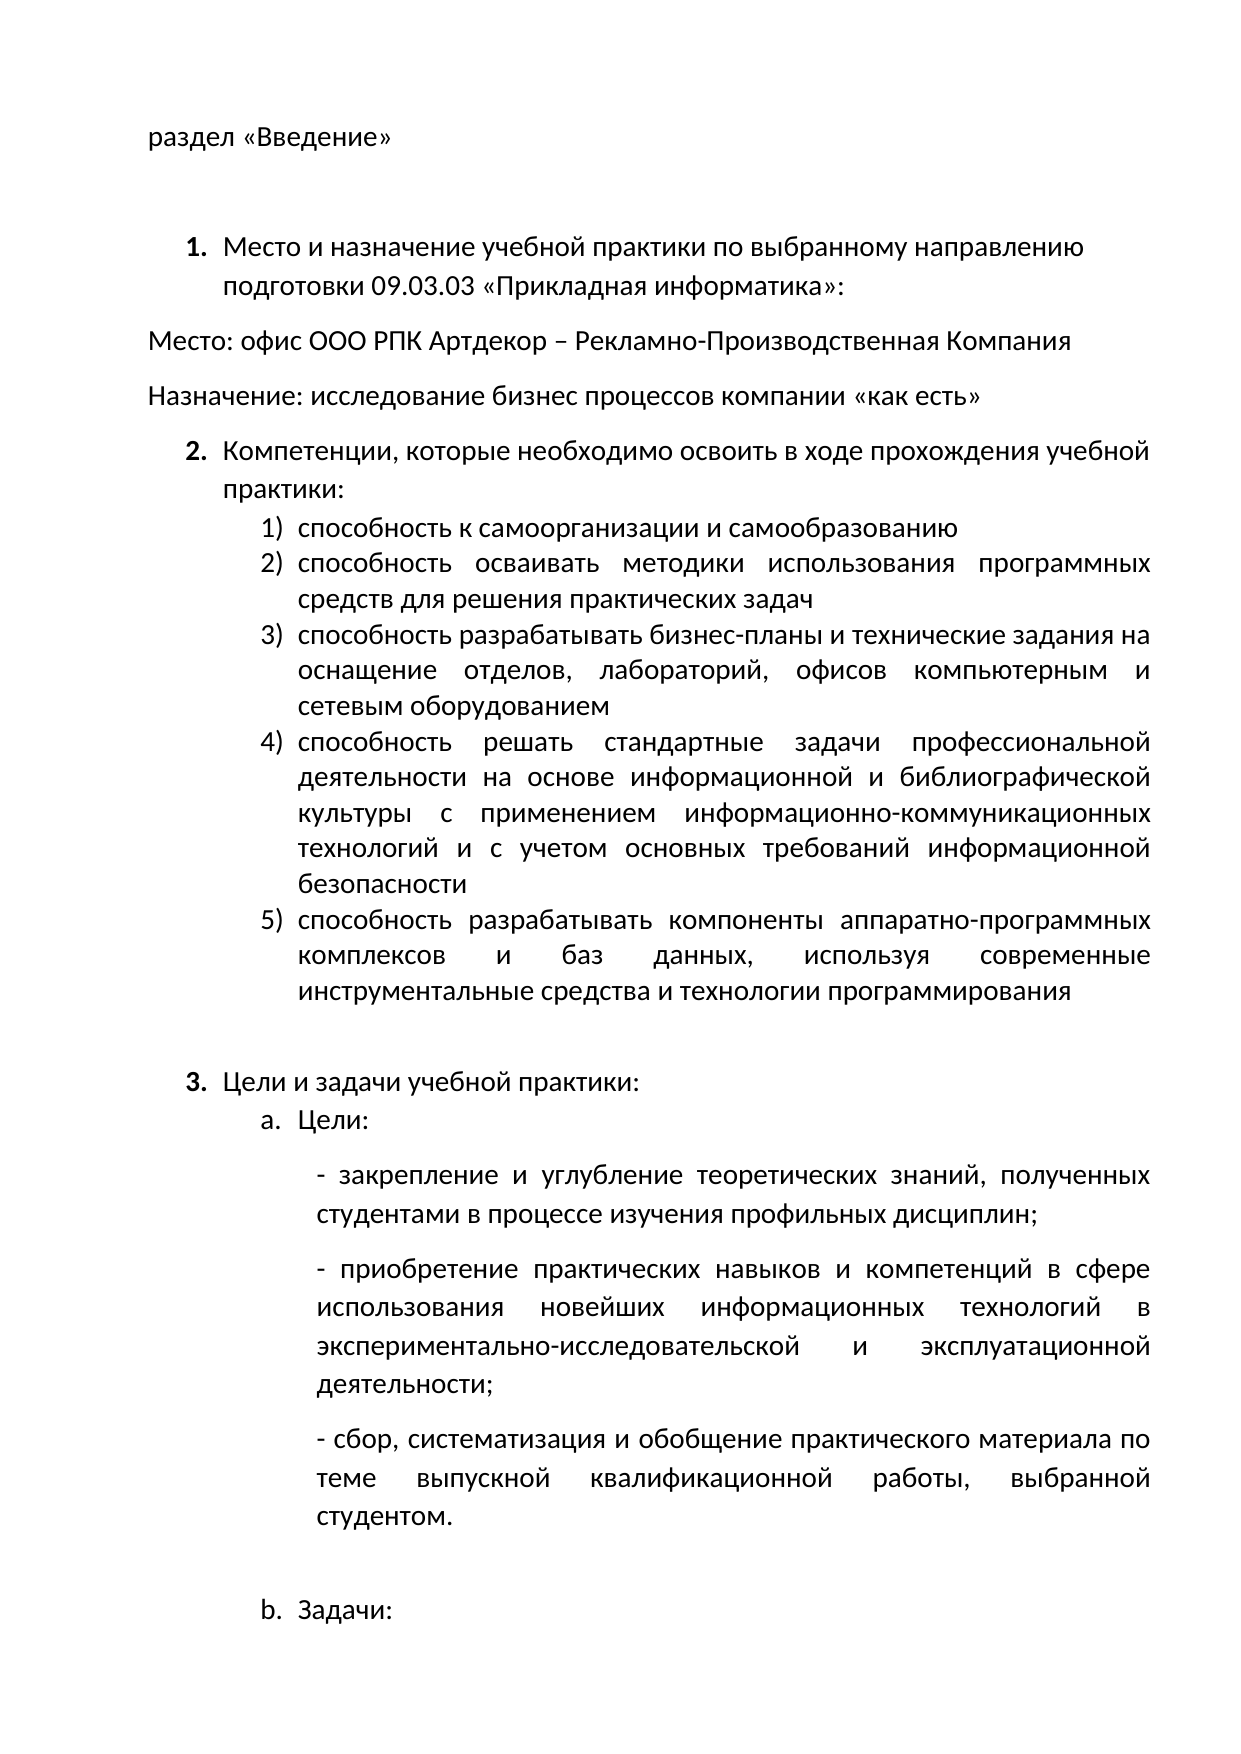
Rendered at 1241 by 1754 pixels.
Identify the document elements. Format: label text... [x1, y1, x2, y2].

text Место: офис ООО РПК Артдекор – Рекламно-Производственная Компания [148, 322, 1152, 357]
list Компетенции, которые необходимо освоить в ходе прохождения учебной практики: [185, 432, 1152, 506]
list Задачи: [260, 1591, 1152, 1626]
list способность разрабатывать бизнес-планы и технические задания на оснащение отделов, лабораторий, офисов компьютерным и сетевым оборудованием [260, 616, 1152, 723]
text - сбор, систематизация и обобщение практического материала по теме выпускной квалификационной работы, выбранной студентом. [316, 1420, 1152, 1533]
text - закрепление и углубление теоретических знаний, полученных студентами в процессе изучения профильных дисциплин; [316, 1156, 1152, 1230]
list способность решать стандартные задачи профессиональной деятельности на основе информационной и библиографической культуры с применением информационно-коммуникационных технологий и с учетом основных требований информационной безопасности [260, 723, 1152, 901]
text - приобретение практических навыков и компетенций в сфере использования новейших информационных технологий в экспериментально-исследовательской и эксплуатационной деятельности; [316, 1250, 1152, 1401]
text раздел «Введение» [148, 118, 1152, 154]
text Назначение: исследование бизнес процессов компании «как есть» [148, 377, 1152, 413]
list способность осваивать методики использования программных средств для решения практических задач [260, 544, 1152, 616]
list Место и назначение учебной практики по выбранному направлению подготовки 09.03.03 «Прикладная информатика»: [185, 228, 1152, 302]
list Цели и задачи учебной практики: [185, 1063, 1152, 1098]
list Цели: [260, 1101, 1152, 1137]
list способность разрабатывать компоненты аппаратно-программных комплексов и баз данных, используя современные инструментальные средства и технологии программирования [260, 901, 1152, 1008]
list способность к самоорганизации и самообразованию [260, 509, 1152, 544]
